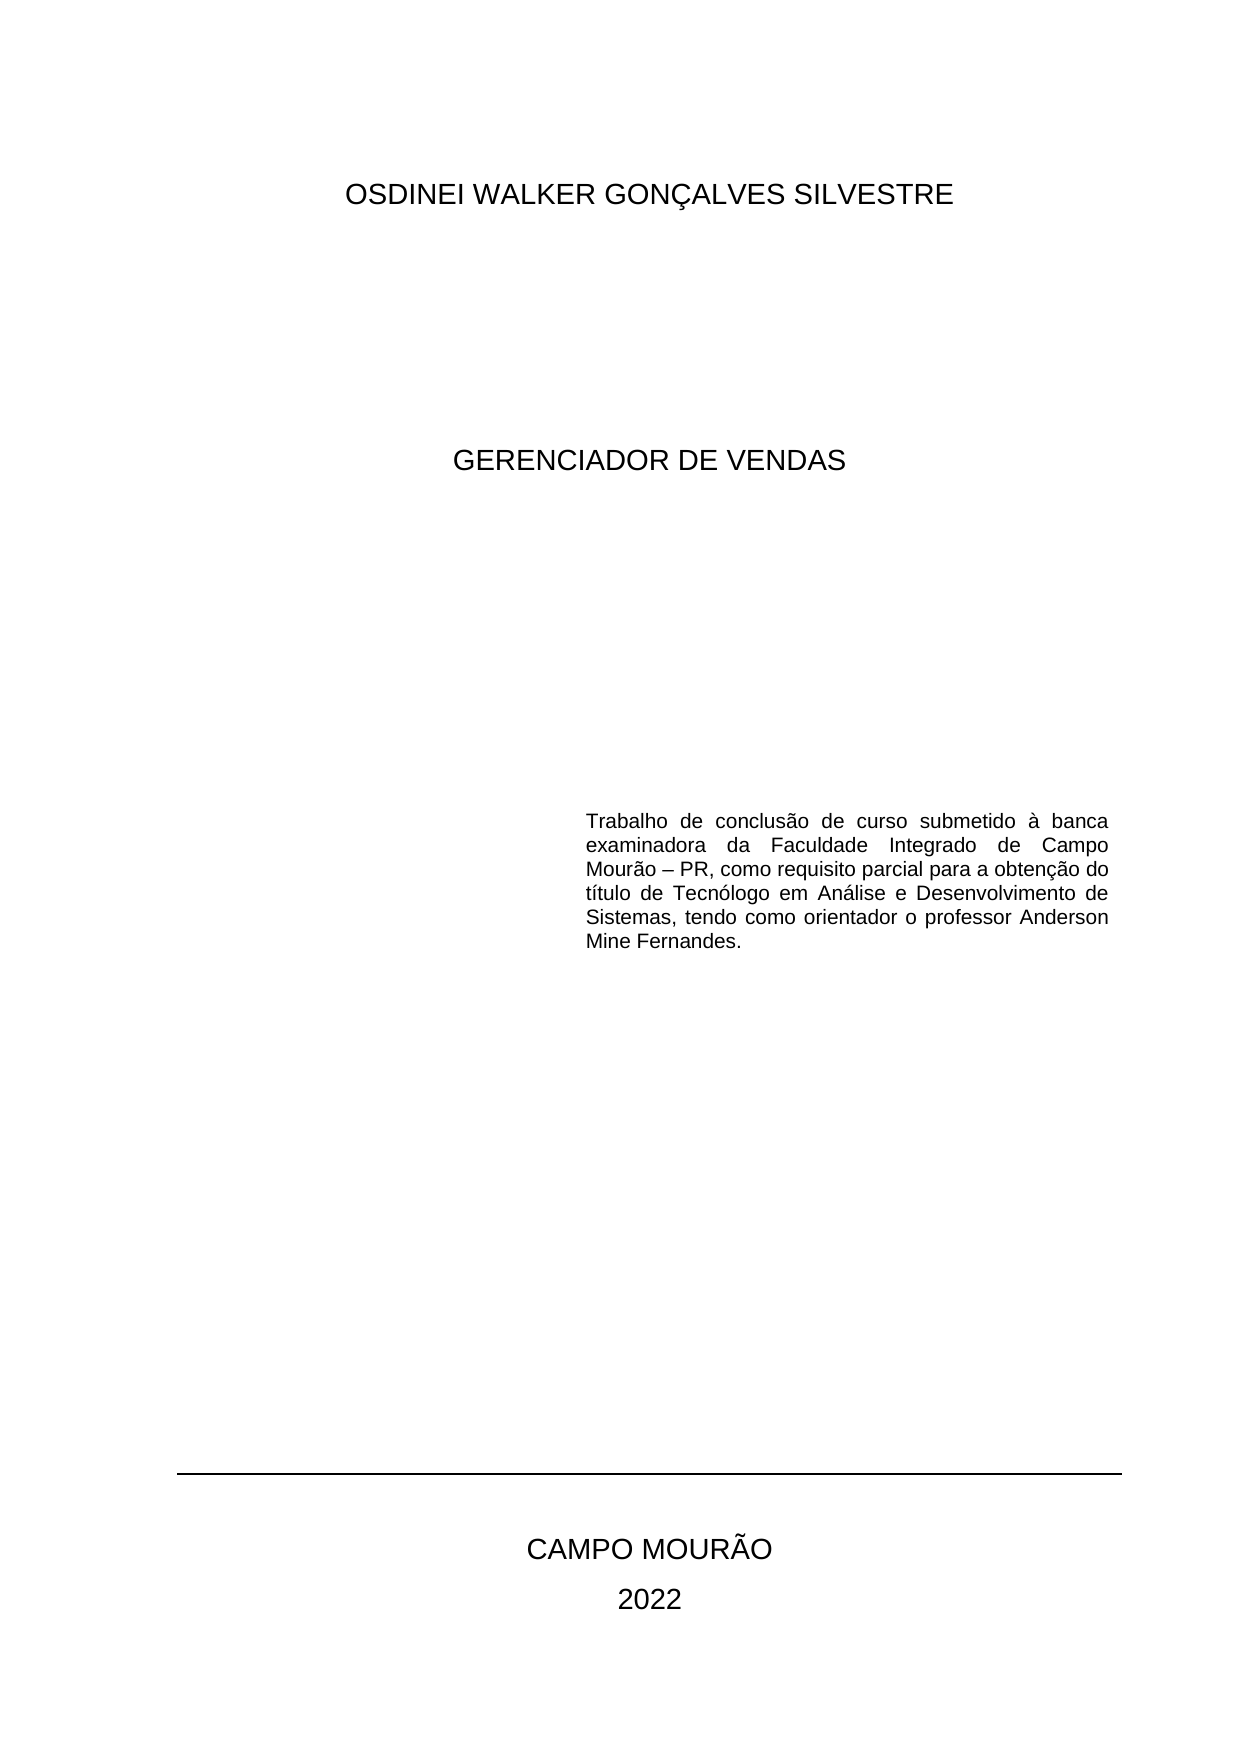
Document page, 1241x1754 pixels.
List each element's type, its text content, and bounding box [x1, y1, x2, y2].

text GERENCIADOR DE VENDAS [177, 443, 1122, 477]
text CAMPO MOURÃO [177, 1532, 1122, 1566]
text OSDINEI WALKER GONÇALVES SILVESTRE [177, 177, 1122, 211]
text 2022 [177, 1582, 1122, 1616]
